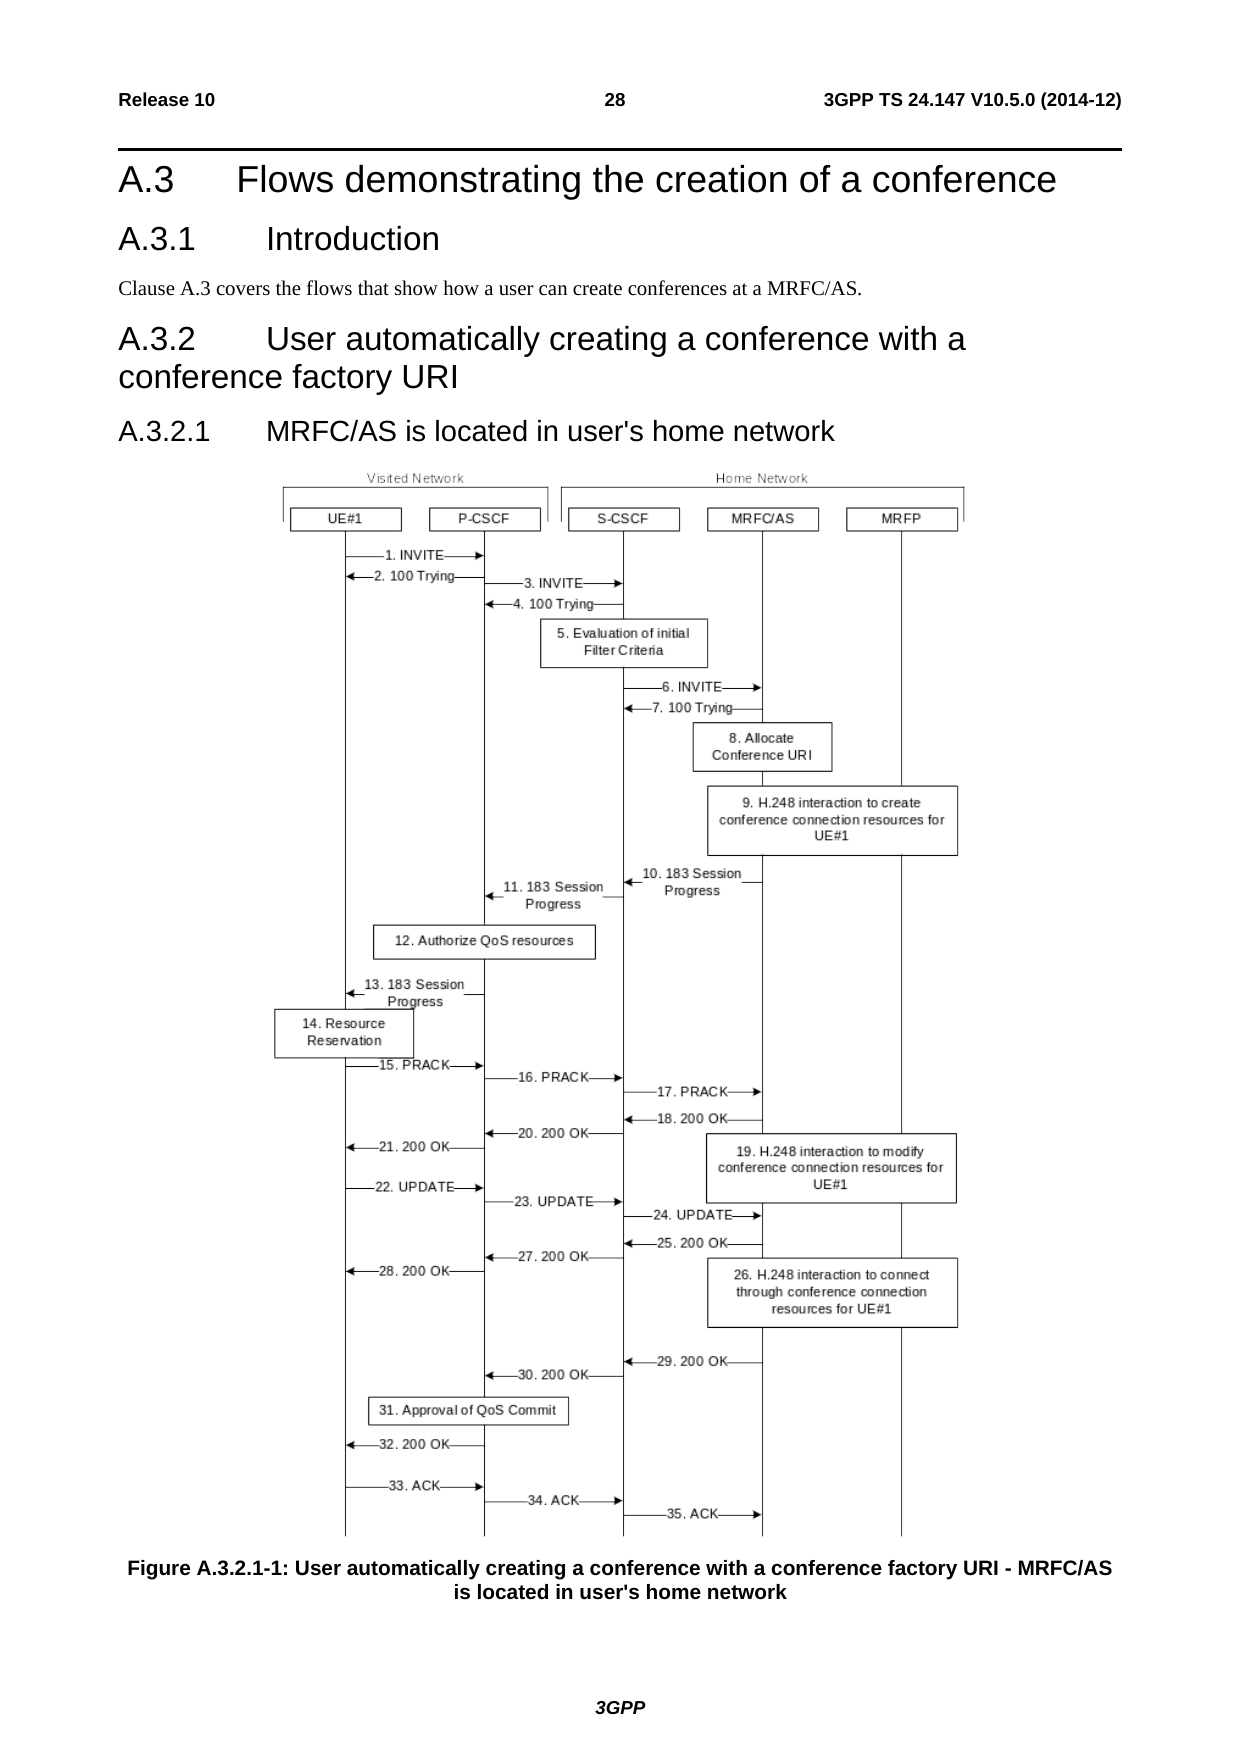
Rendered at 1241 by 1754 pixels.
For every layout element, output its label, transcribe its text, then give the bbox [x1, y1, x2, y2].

subtitle A.3 Flows demonstrating the creation of a conference [118, 151, 1122, 200]
subtitle A.3.1 Introduction [118, 219, 1122, 257]
text Clause A.3 covers the flows that show how a user can create conferences at a MRFC/AS. [118, 276, 1122, 300]
subtitle A.3.2.1 MRFC/AS is located in user's home network [118, 414, 1122, 448]
text Figure A.3.2.1-1: User automatically creating a conference with a conference factory URI - MRFC/AS is located in user's home network [118, 1556, 1122, 1604]
subtitle A.3.2 User automatically creating a conference with a conference factory URI [118, 319, 1122, 396]
